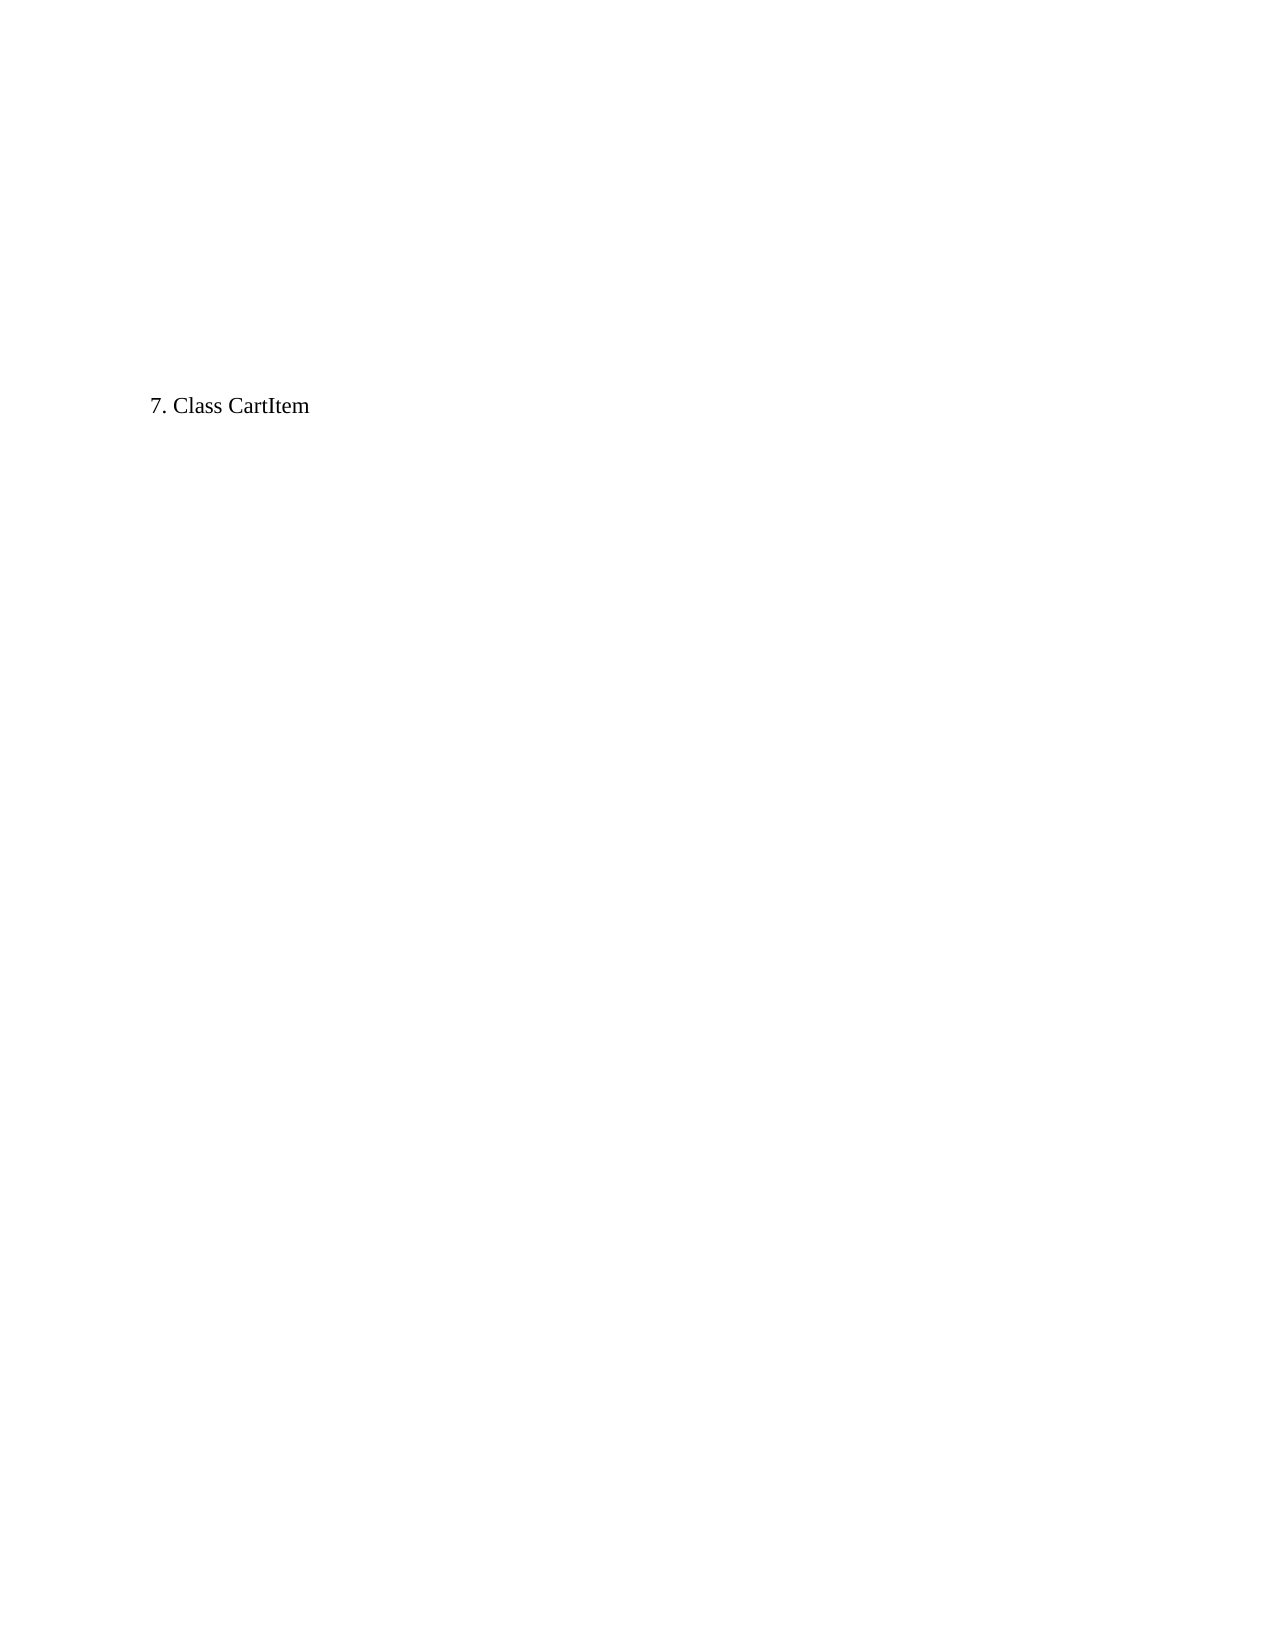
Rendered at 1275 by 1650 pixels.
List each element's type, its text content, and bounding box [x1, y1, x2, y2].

text 7. Class CartItem [150, 392, 1125, 418]
